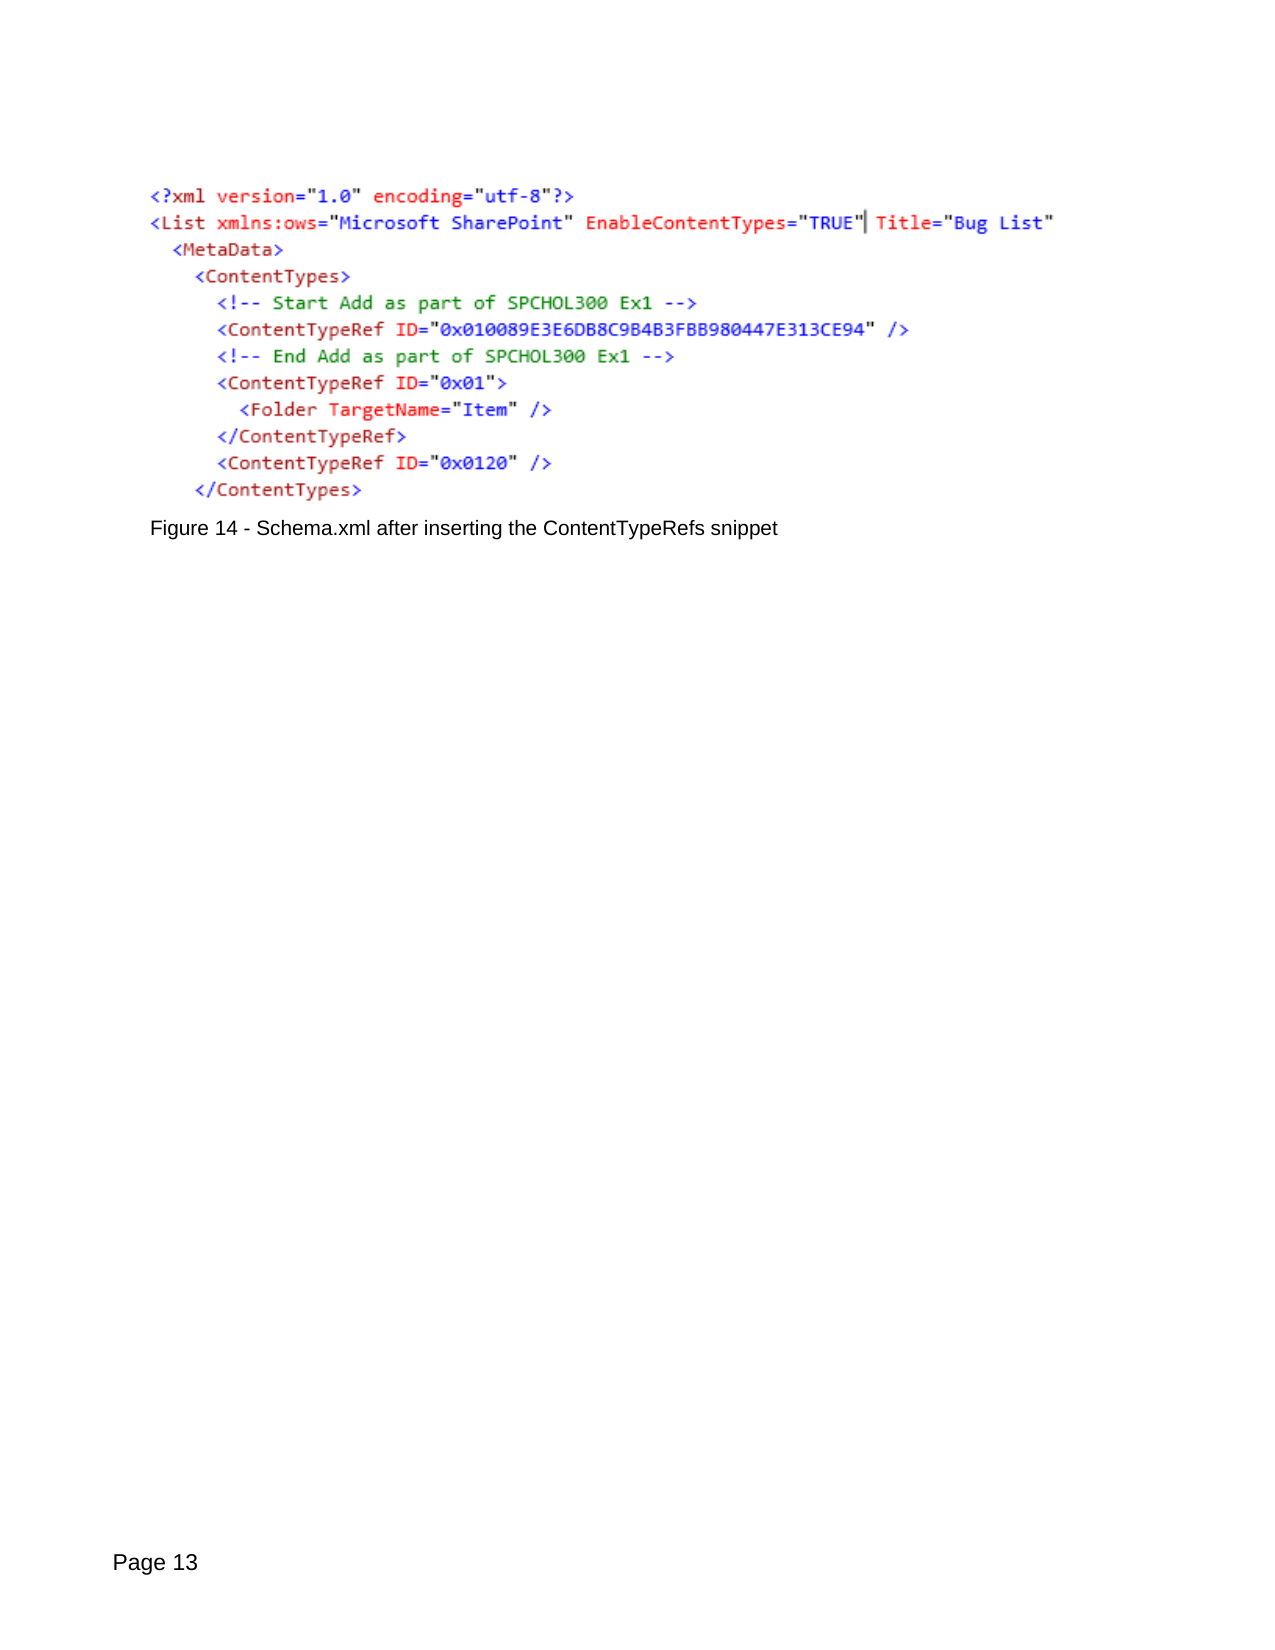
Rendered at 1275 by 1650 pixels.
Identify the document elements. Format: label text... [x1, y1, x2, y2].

text Figure 14 - Schema.xml after inserting the ContentTypeRefs snippet [150, 516, 1162, 539]
picture [150, 187, 1058, 504]
